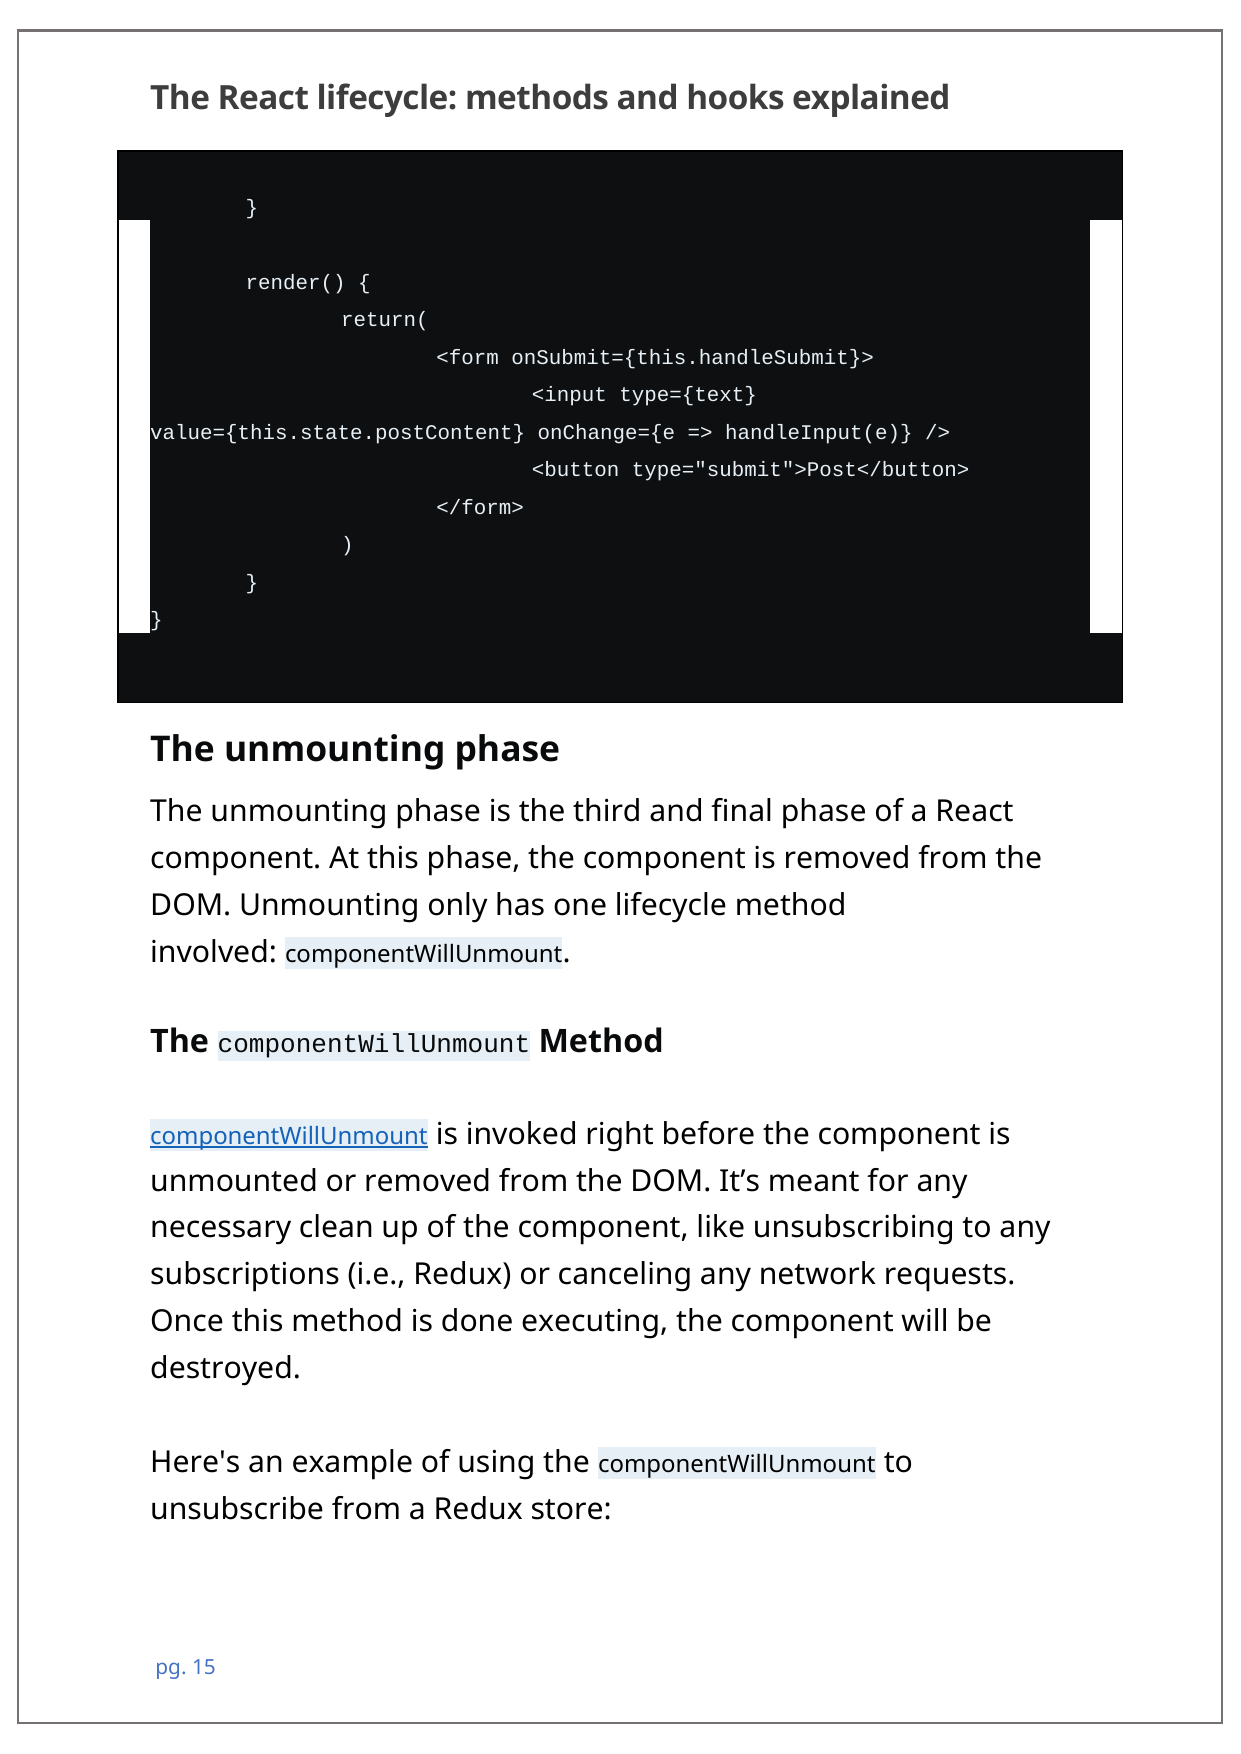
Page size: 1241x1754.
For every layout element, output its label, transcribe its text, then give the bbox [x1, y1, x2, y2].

text render() { [150, 258, 1090, 295]
text <form onSubmit={this.handleSubmit}> [150, 333, 1090, 370]
text <input type={text} value={this.state.postContent} onChange={e => handleInput(e)} /> [150, 370, 1090, 445]
text <button type="submit">Post</button> [150, 445, 1090, 483]
text Here's an example of using the componentWillUnmount to unsubscribe from a Redux store: [150, 1434, 1090, 1528]
text </form> [150, 483, 1090, 520]
text ) [150, 520, 1090, 558]
text The unmounting phase is the third and final phase of a React component. At this phase, the component is removed from the DOM. Unmounting only has one lifecycle method involved: componentWillUnmount. [150, 784, 1090, 971]
text } [119, 152, 1122, 220]
text return( [150, 295, 1090, 333]
text The unmounting phase [150, 723, 1090, 771]
text The componentWillUnmount Method [150, 1018, 1090, 1062]
text } [150, 558, 1090, 595]
text componentWillUnmount is invoked right before the component is unmounted or removed from the DOM. It’s meant for any necessary clean up of the component, like unsubscribing to any subscriptions (i.e., Redux) or canceling any network requests. Once this method is done executing, the component will be destroyed. [150, 1106, 1090, 1387]
